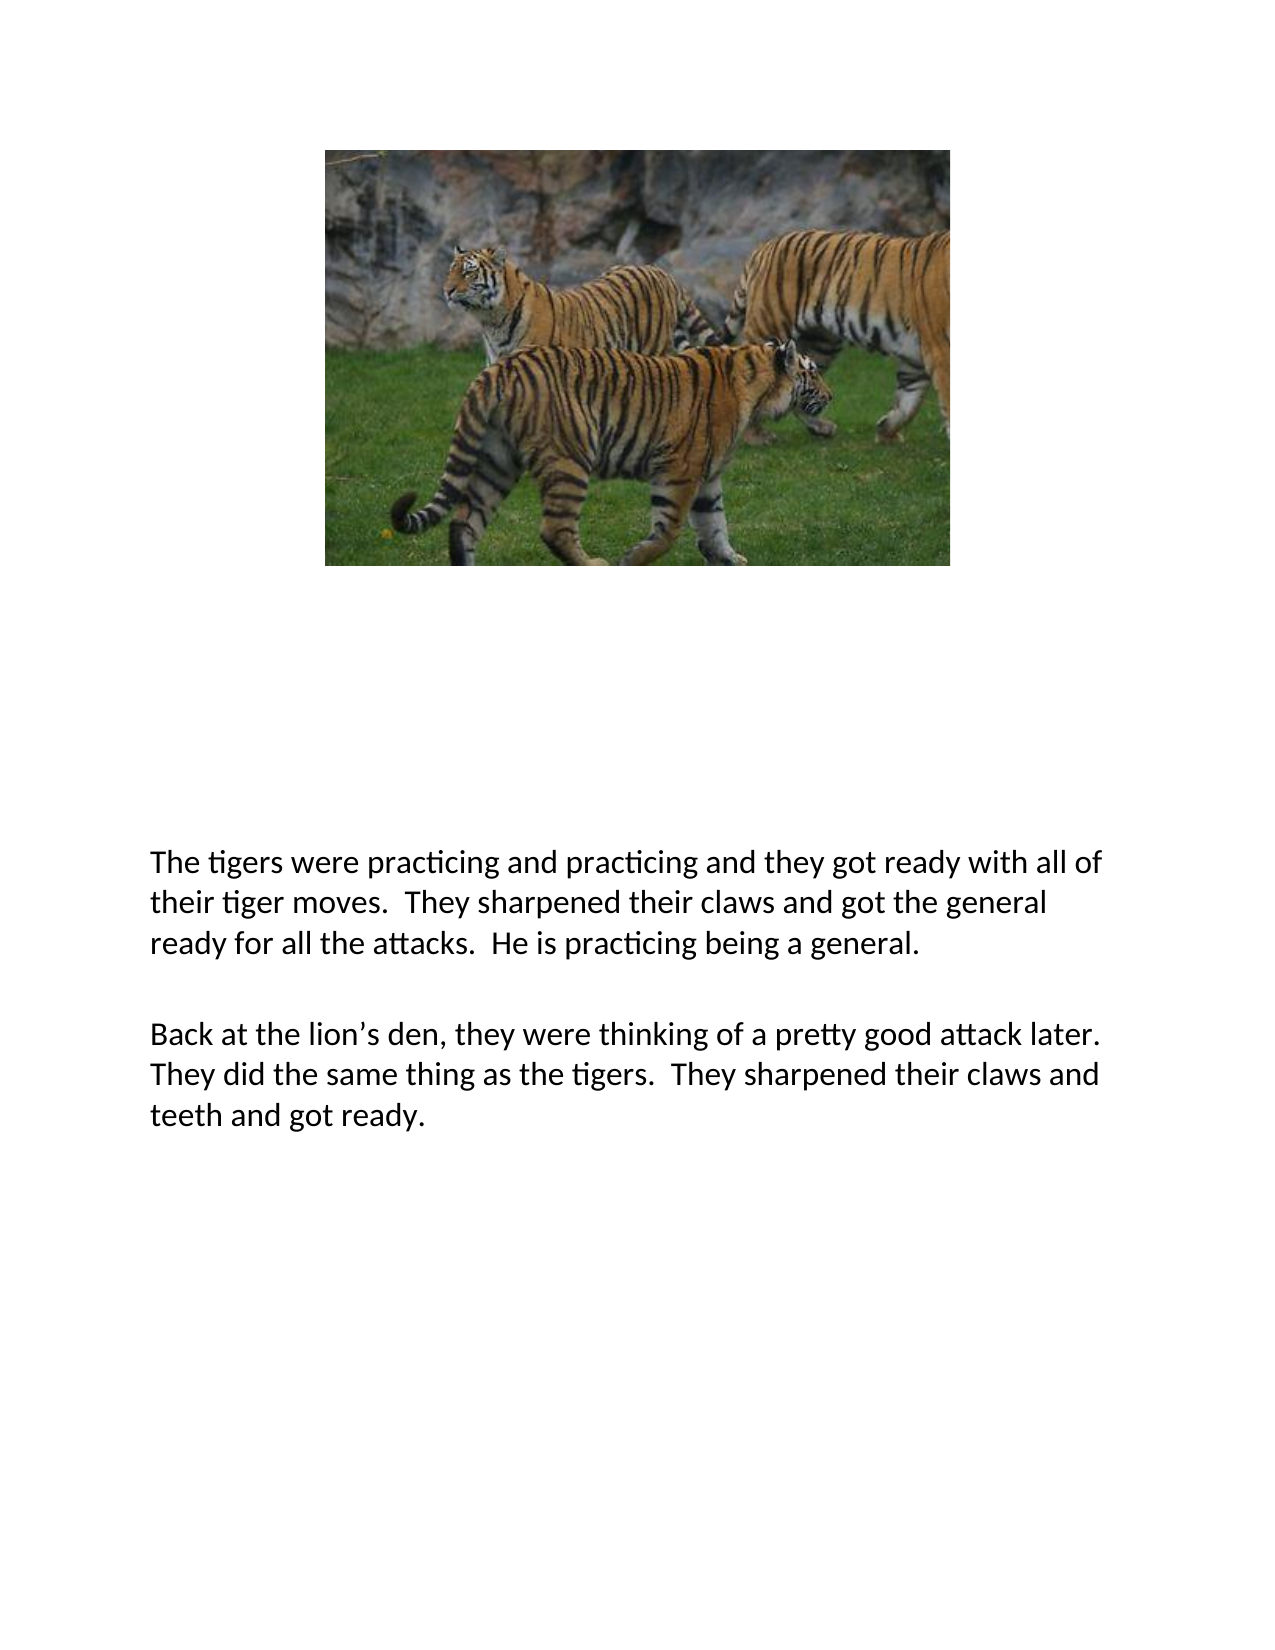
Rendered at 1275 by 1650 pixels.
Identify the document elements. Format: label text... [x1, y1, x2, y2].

picture [325, 150, 951, 566]
text The tigers were practicing and practicing and they got ready with all of their tiger moves. They sharpened their claws and got the general ready for all the attacks. He is practicing being a general. [150, 841, 1125, 963]
text Back at the lion’s den, they were thinking of a pretty good attack later. They did the same thing as the tigers. They sharpened their claws and teeth and got ready. [150, 1012, 1125, 1135]
